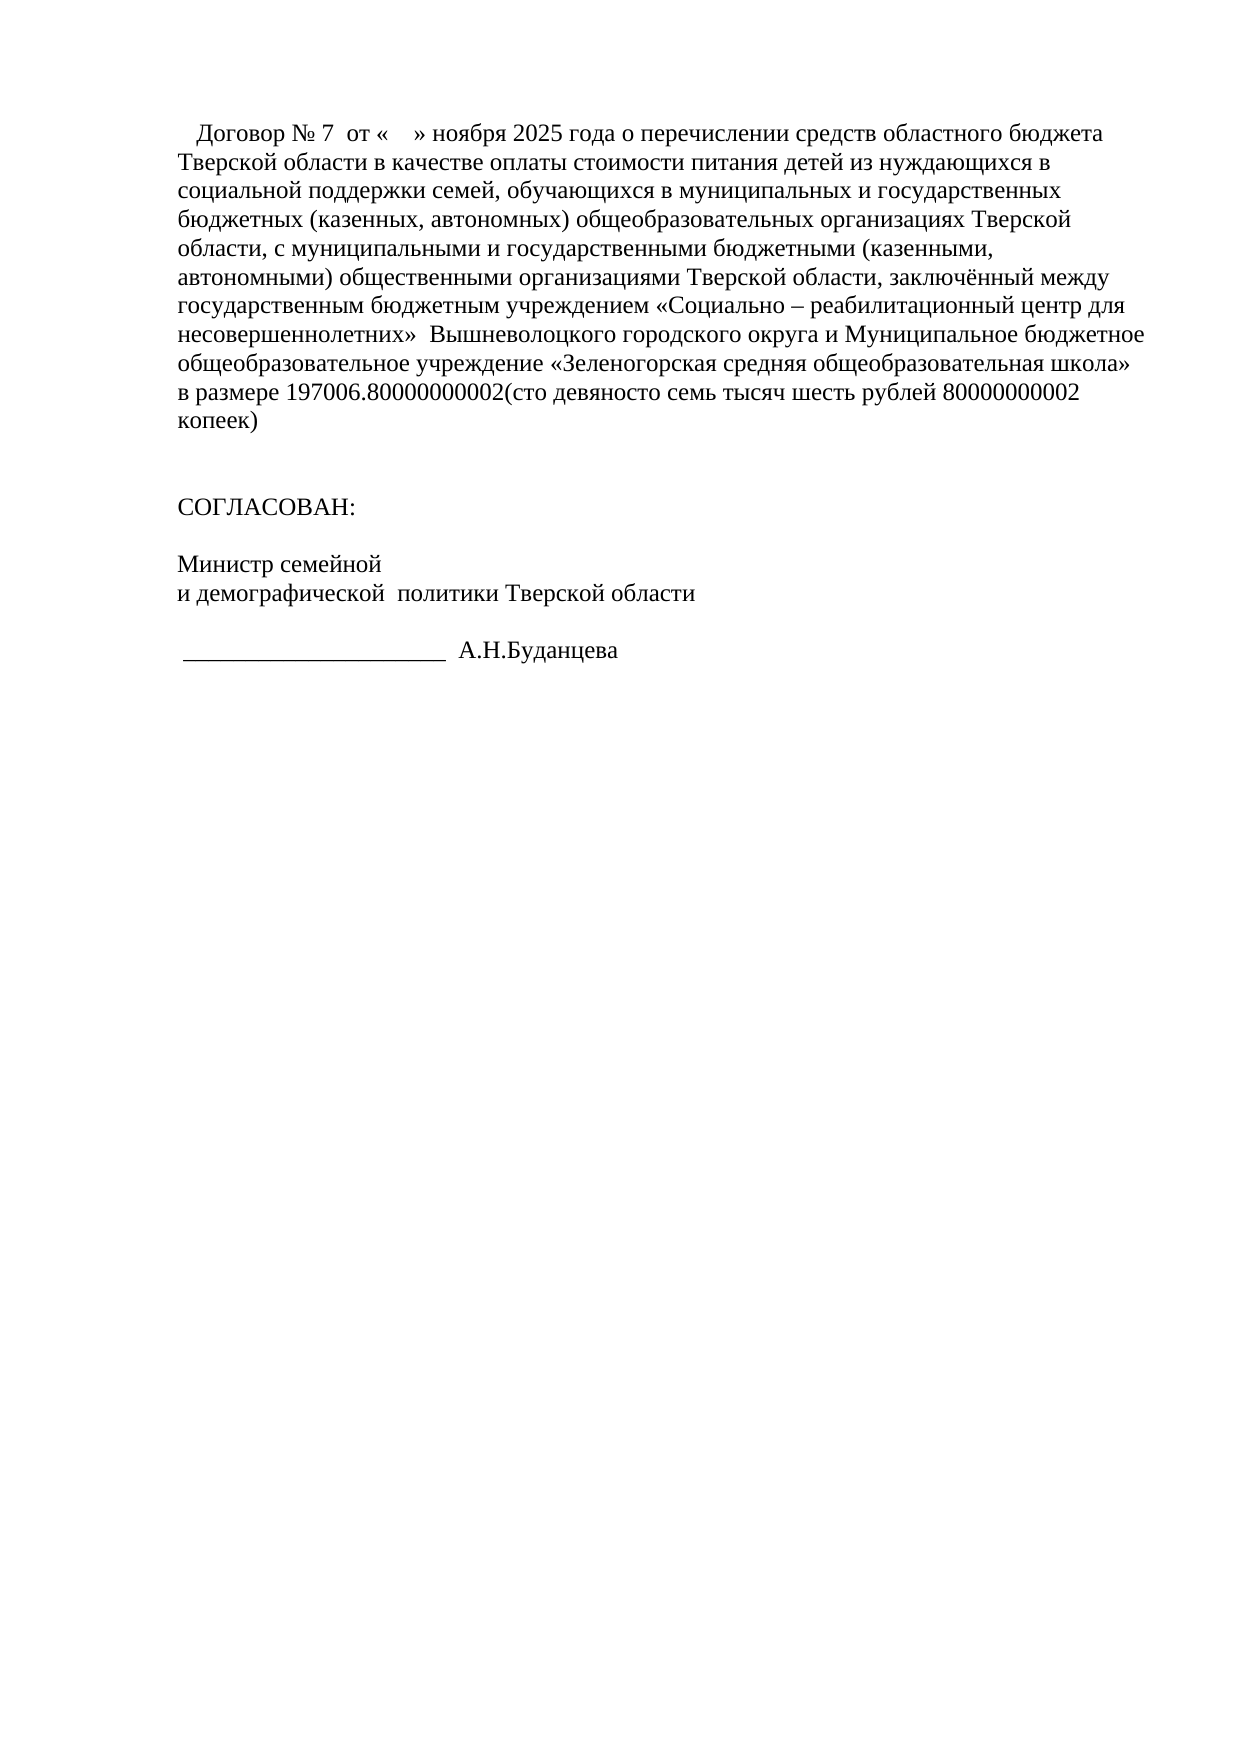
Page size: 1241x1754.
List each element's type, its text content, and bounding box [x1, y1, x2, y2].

text и демографической политики Тверской области [177, 578, 1152, 607]
text Министр семейной [177, 549, 1152, 578]
text _____________________ А.Н.Буданцева [177, 636, 1152, 664]
text Договор № 7 от « » ноября 2025 года о перечислении средств областного бюджета Тверской области в качестве оплаты стоимости питания детей из нуждающихся в социальной поддержки семей, обучающихся в муниципальных и государственных бюджетных (казенных, автономных) общеобразовательных организациях Тверской области, с муниципальными и государственными бюджетными (казенными, автономными) общественными организациями Тверской области, заключённый между государственным бюджетным учреждением «Социально – реабилитационный центр для несовершеннолетних» Вышневолоцкого городского округа и Муниципальное бюджетное общеобразовательное учреждение «Зеленогорская средняя общеобразовательная школа» в размере 197006.80000000002(сто девяносто семь тысяч шесть рублей 80000000002 копеек) [177, 118, 1152, 434]
text СОГЛАСОВАН: [177, 492, 1152, 521]
